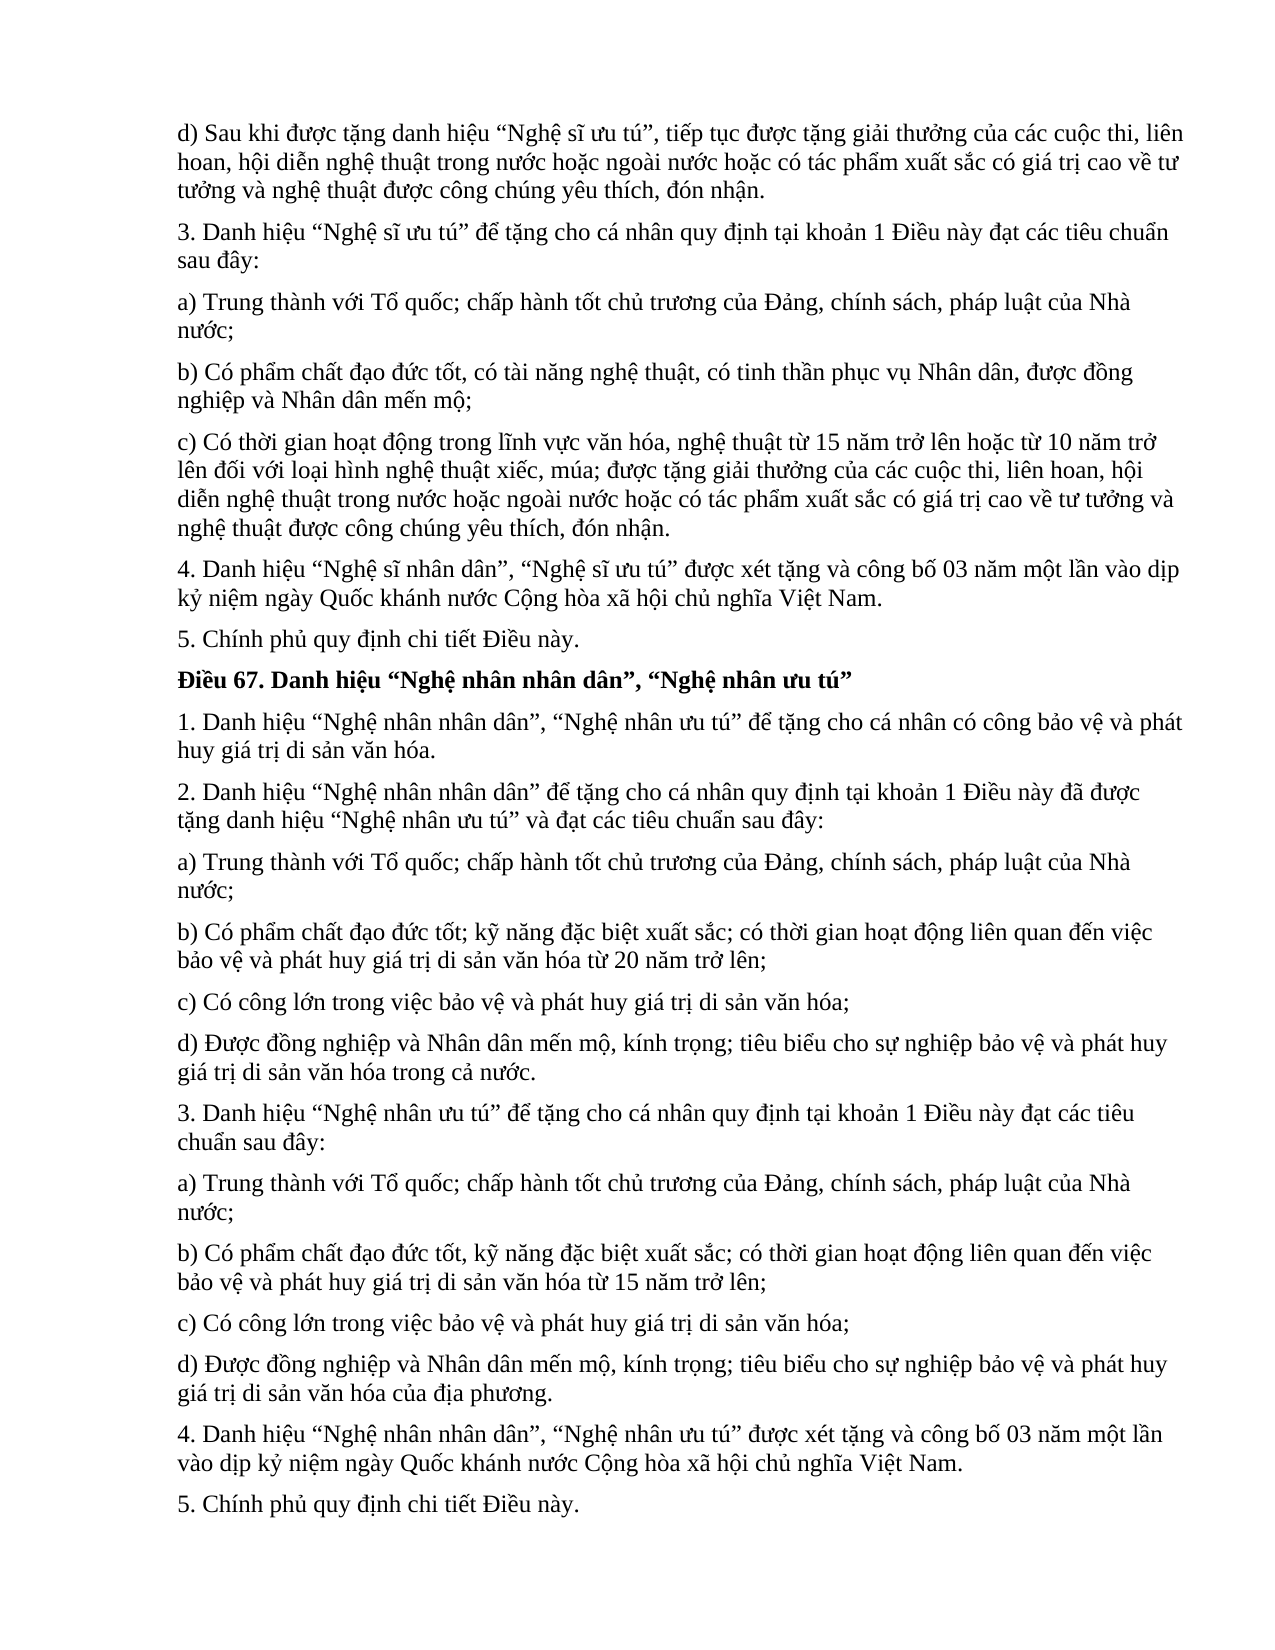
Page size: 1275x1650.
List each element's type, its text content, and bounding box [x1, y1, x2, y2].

text a) Trung thành với Tổ quốc; chấp hành tốt chủ trương của Đảng, chính sách, pháp luật của Nhà nước; [177, 847, 1186, 904]
text d) Được đồng nghiệp và Nhân dân mến mộ, kính trọng; tiêu biểu cho sự nghiệp bảo vệ và phát huy giá trị di sản văn hóa của địa phương. [177, 1349, 1186, 1407]
text 3. Danh hiệu “Nghệ sĩ ưu tú” để tặng cho cá nhân quy định tại khoản 1 Điều này đạt các tiêu chuẩn sau đây: [177, 217, 1186, 274]
text Điều 67. Danh hiệu “Nghệ nhân nhân dân”, “Nghệ nhân ưu tú” [177, 666, 1186, 694]
text 2. Danh hiệu “Nghệ nhân nhân dân” để tặng cho cá nhân quy định tại khoản 1 Điều này đã được tặng danh hiệu “Nghệ nhân ưu tú” và đạt các tiêu chuẩn sau đây: [177, 777, 1186, 834]
text 1. Danh hiệu “Nghệ nhân nhân dân”, “Nghệ nhân ưu tú” để tặng cho cá nhân có công bảo vệ và phát huy giá trị di sản văn hóa. [177, 707, 1186, 764]
text 3. Danh hiệu “Nghệ nhân ưu tú” để tặng cho cá nhân quy định tại khoản 1 Điều này đạt các tiêu chuẩn sau đây: [177, 1098, 1186, 1156]
text b) Có phẩm chất đạo đức tốt, kỹ năng đặc biệt xuất sắc; có thời gian hoạt động liên quan đến việc bảo vệ và phát huy giá trị di sản văn hóa từ 15 năm trở lên; [177, 1238, 1186, 1296]
text 4. Danh hiệu “Nghệ sĩ nhân dân”, “Nghệ sĩ ưu tú” được xét tặng và công bố 03 năm một lần vào dịp kỷ niệm ngày Quốc khánh nước Cộng hòa xã hội chủ nghĩa Việt Nam. [177, 554, 1186, 612]
text a) Trung thành với Tổ quốc; chấp hành tốt chủ trương của Đảng, chính sách, pháp luật của Nhà nước; [177, 287, 1186, 344]
text b) Có phẩm chất đạo đức tốt, có tài năng nghệ thuật, có tinh thần phục vụ Nhân dân, được đồng nghiệp và Nhân dân mến mộ; [177, 357, 1186, 414]
text b) Có phẩm chất đạo đức tốt; kỹ năng đặc biệt xuất sắc; có thời gian hoạt động liên quan đến việc bảo vệ và phát huy giá trị di sản văn hóa từ 20 năm trở lên; [177, 917, 1186, 974]
text 4. Danh hiệu “Nghệ nhân nhân dân”, “Nghệ nhân ưu tú” được xét tặng và công bố 03 năm một lần vào dịp kỷ niệm ngày Quốc khánh nước Cộng hòa xã hội chủ nghĩa Việt Nam. [177, 1419, 1186, 1477]
text a) Trung thành với Tổ quốc; chấp hành tốt chủ trương của Đảng, chính sách, pháp luật của Nhà nước; [177, 1168, 1186, 1226]
text c) Có công lớn trong việc bảo vệ và phát huy giá trị di sản văn hóa; [177, 987, 1186, 1016]
text d) Sau khi được tặng danh hiệu “Nghệ sĩ ưu tú”, tiếp tục được tặng giải thưởng của các cuộc thi, liên hoan, hội diễn nghệ thuật trong nước hoặc ngoài nước hoặc có tác phẩm xuất sắc có giá trị cao về tư tưởng và nghệ thuật được công chúng yêu thích, đón nhận. [177, 118, 1186, 204]
text 5. Chính phủ quy định chi tiết Điều này. [177, 624, 1186, 653]
text 5. Chính phủ quy định chi tiết Điều này. [177, 1489, 1186, 1518]
text c) Có thời gian hoạt động trong lĩnh vực văn hóa, nghệ thuật từ 15 năm trở lên hoặc từ 10 năm trở lên đối với loại hình nghệ thuật xiếc, múa; được tặng giải thưởng của các cuộc thi, liên hoan, hội diễn nghệ thuật trong nước hoặc ngoài nước hoặc có tác phẩm xuất sắc có giá trị cao về tư tưởng và nghệ thuật được công chúng yêu thích, đón nhận. [177, 427, 1186, 542]
text c) Có công lớn trong việc bảo vệ và phát huy giá trị di sản văn hóa; [177, 1308, 1186, 1337]
text d) Được đồng nghiệp và Nhân dân mến mộ, kính trọng; tiêu biểu cho sự nghiệp bảo vệ và phát huy giá trị di sản văn hóa trong cả nước. [177, 1028, 1186, 1086]
